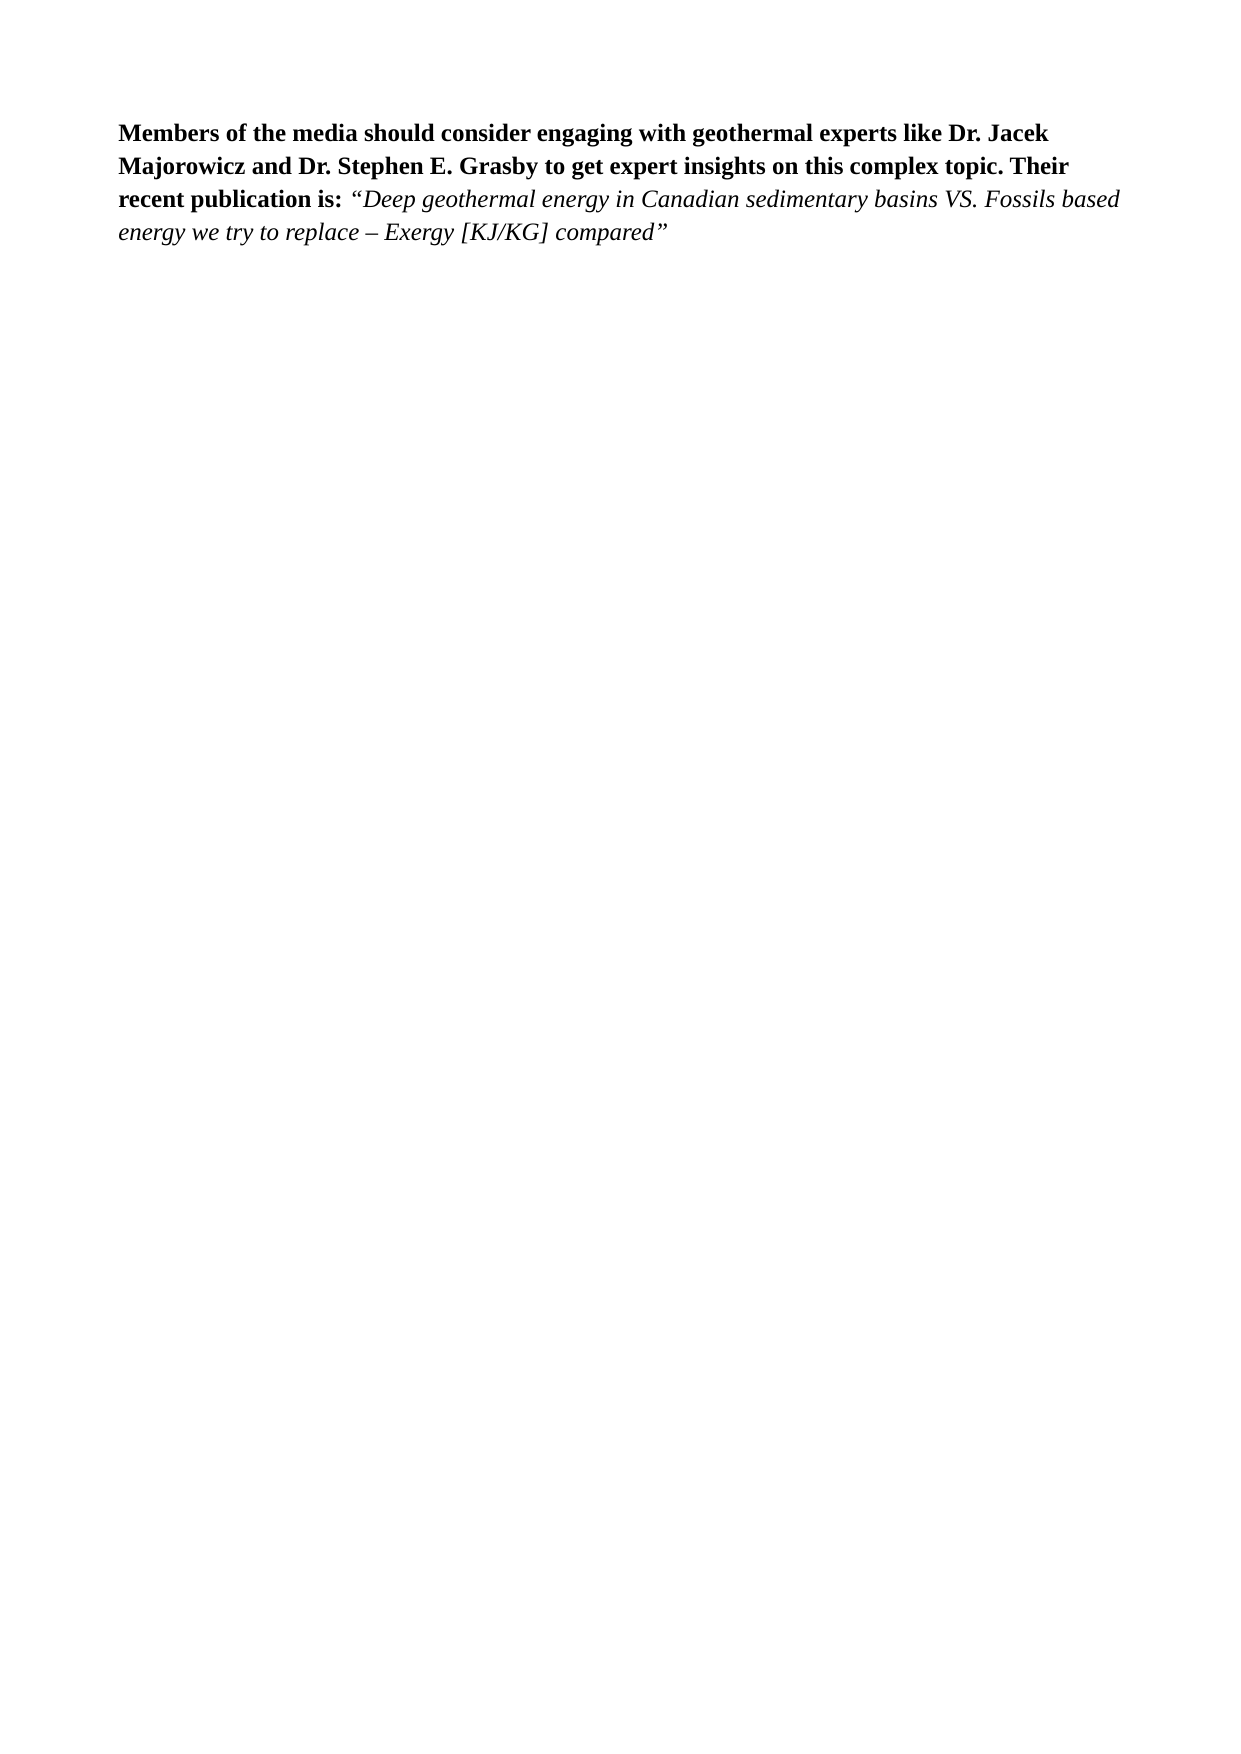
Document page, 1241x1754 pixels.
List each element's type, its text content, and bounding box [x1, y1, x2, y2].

text Members of the media should consider engaging with geothermal experts like Dr. Jacek Majorowicz and Dr. Stephen E. Grasby to get expert insights on this complex topic. Their recent publication is: “Deep geothermal energy in Canadian sedimentary basins VS. Fossils based energy we try to replace – Exergy [KJ/KG] compared” [118, 118, 1122, 246]
